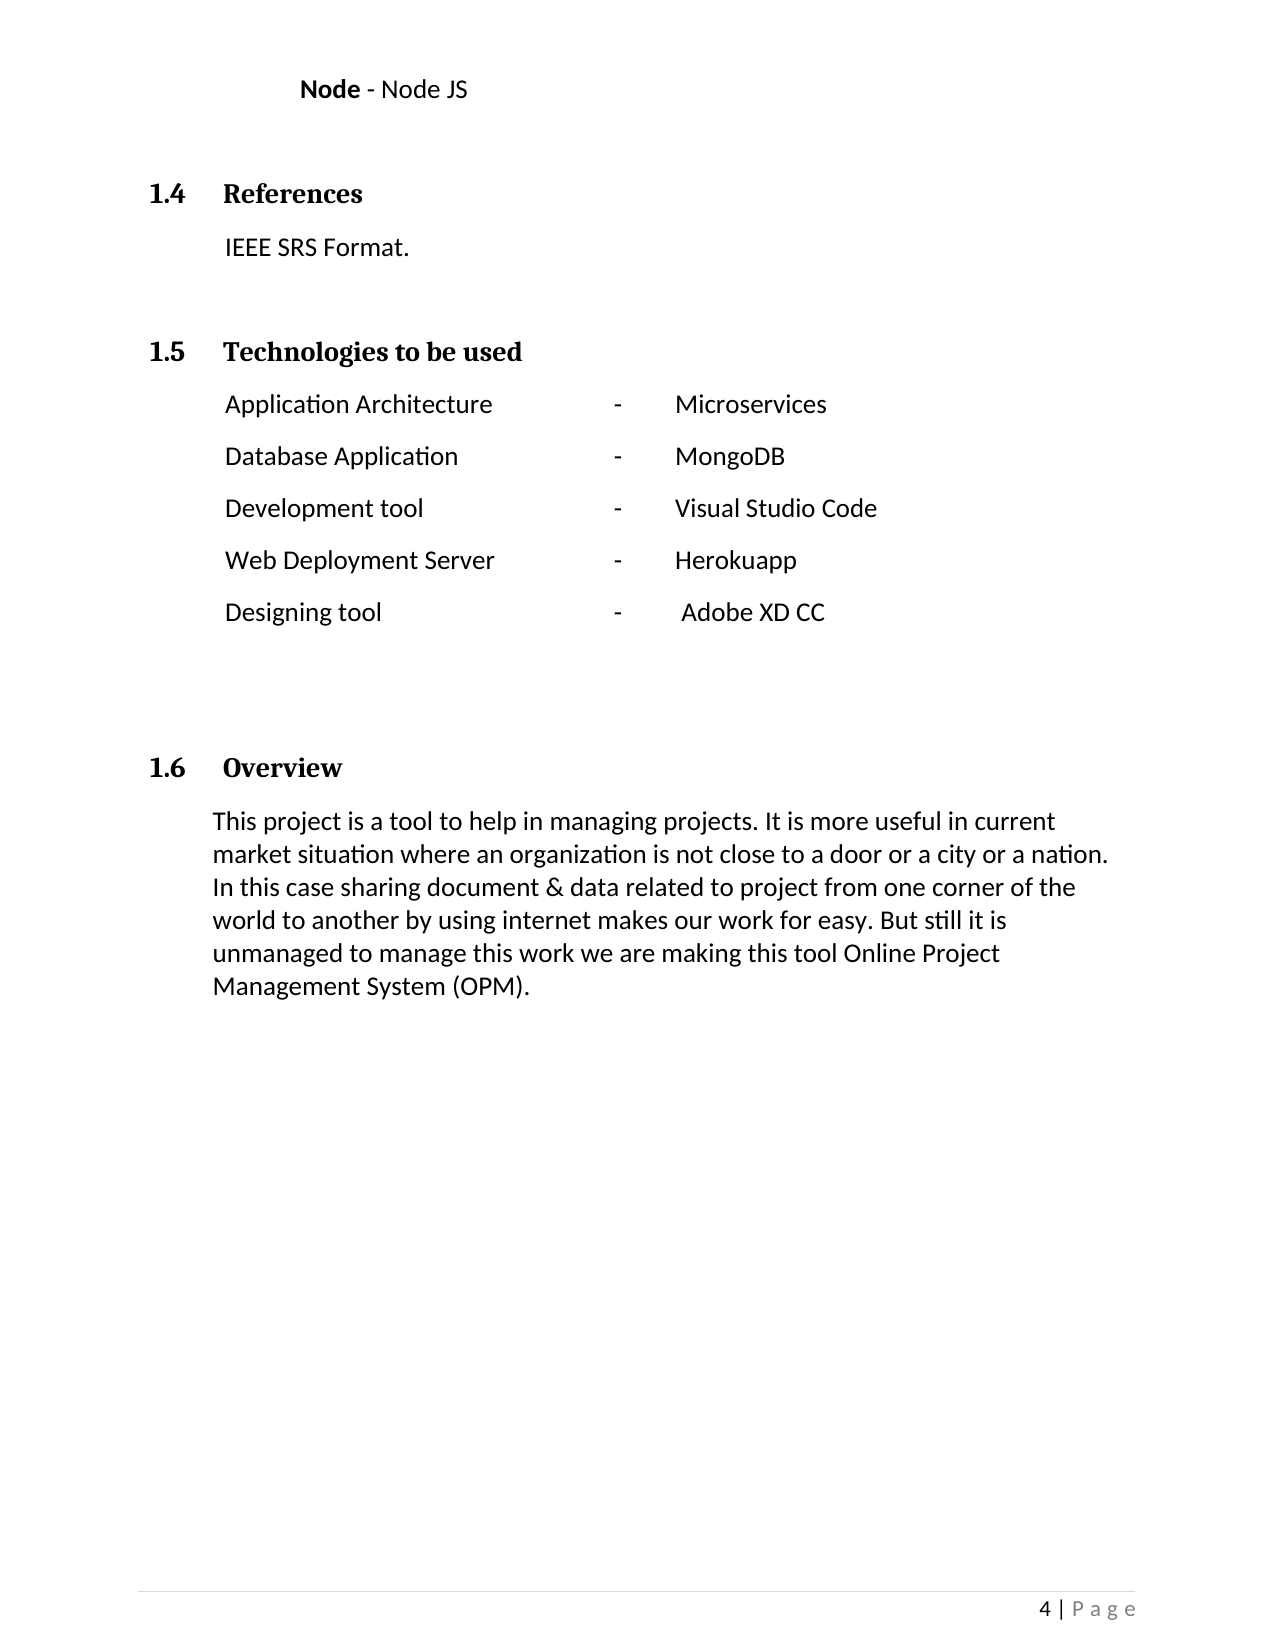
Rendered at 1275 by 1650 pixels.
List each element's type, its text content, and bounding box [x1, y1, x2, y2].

table_header Microservices [642, 388, 977, 439]
table_header Application Architecture [225, 388, 548, 439]
text 1.4 References [150, 177, 1135, 211]
table_cell Web Deployment Server [225, 543, 548, 595]
text 1.5 Technologies to be used [150, 335, 1135, 368]
table_cell Designing tool [225, 595, 548, 647]
text Node - Node JS [225, 73, 1135, 106]
table_cell - [548, 543, 642, 595]
table_cell Database Application [225, 439, 548, 491]
table_cell Development tool [225, 491, 548, 543]
table_cell MongoDB [642, 439, 977, 491]
table_header - [548, 388, 642, 439]
text This project is a tool to help in managing projects. It is more useful in current market situation where an organization is not close to a door or a city or a nation. In this case sharing document & data related to project from one corner of the world to another by using internet makes our work for easy. But still it is unmanaged to manage this work we are making this tool Online Project Management System (OPM). [212, 804, 1119, 1002]
table_cell Herokuapp [642, 543, 977, 595]
table_cell Adobe XD CC [642, 595, 977, 647]
table_cell - [548, 491, 642, 543]
table_cell - [548, 439, 642, 491]
text 1.6 Overview [150, 751, 1135, 785]
table_cell - [548, 595, 642, 647]
table_cell Visual Studio Code [642, 491, 977, 543]
text IEEE SRS Format. [225, 230, 1135, 263]
